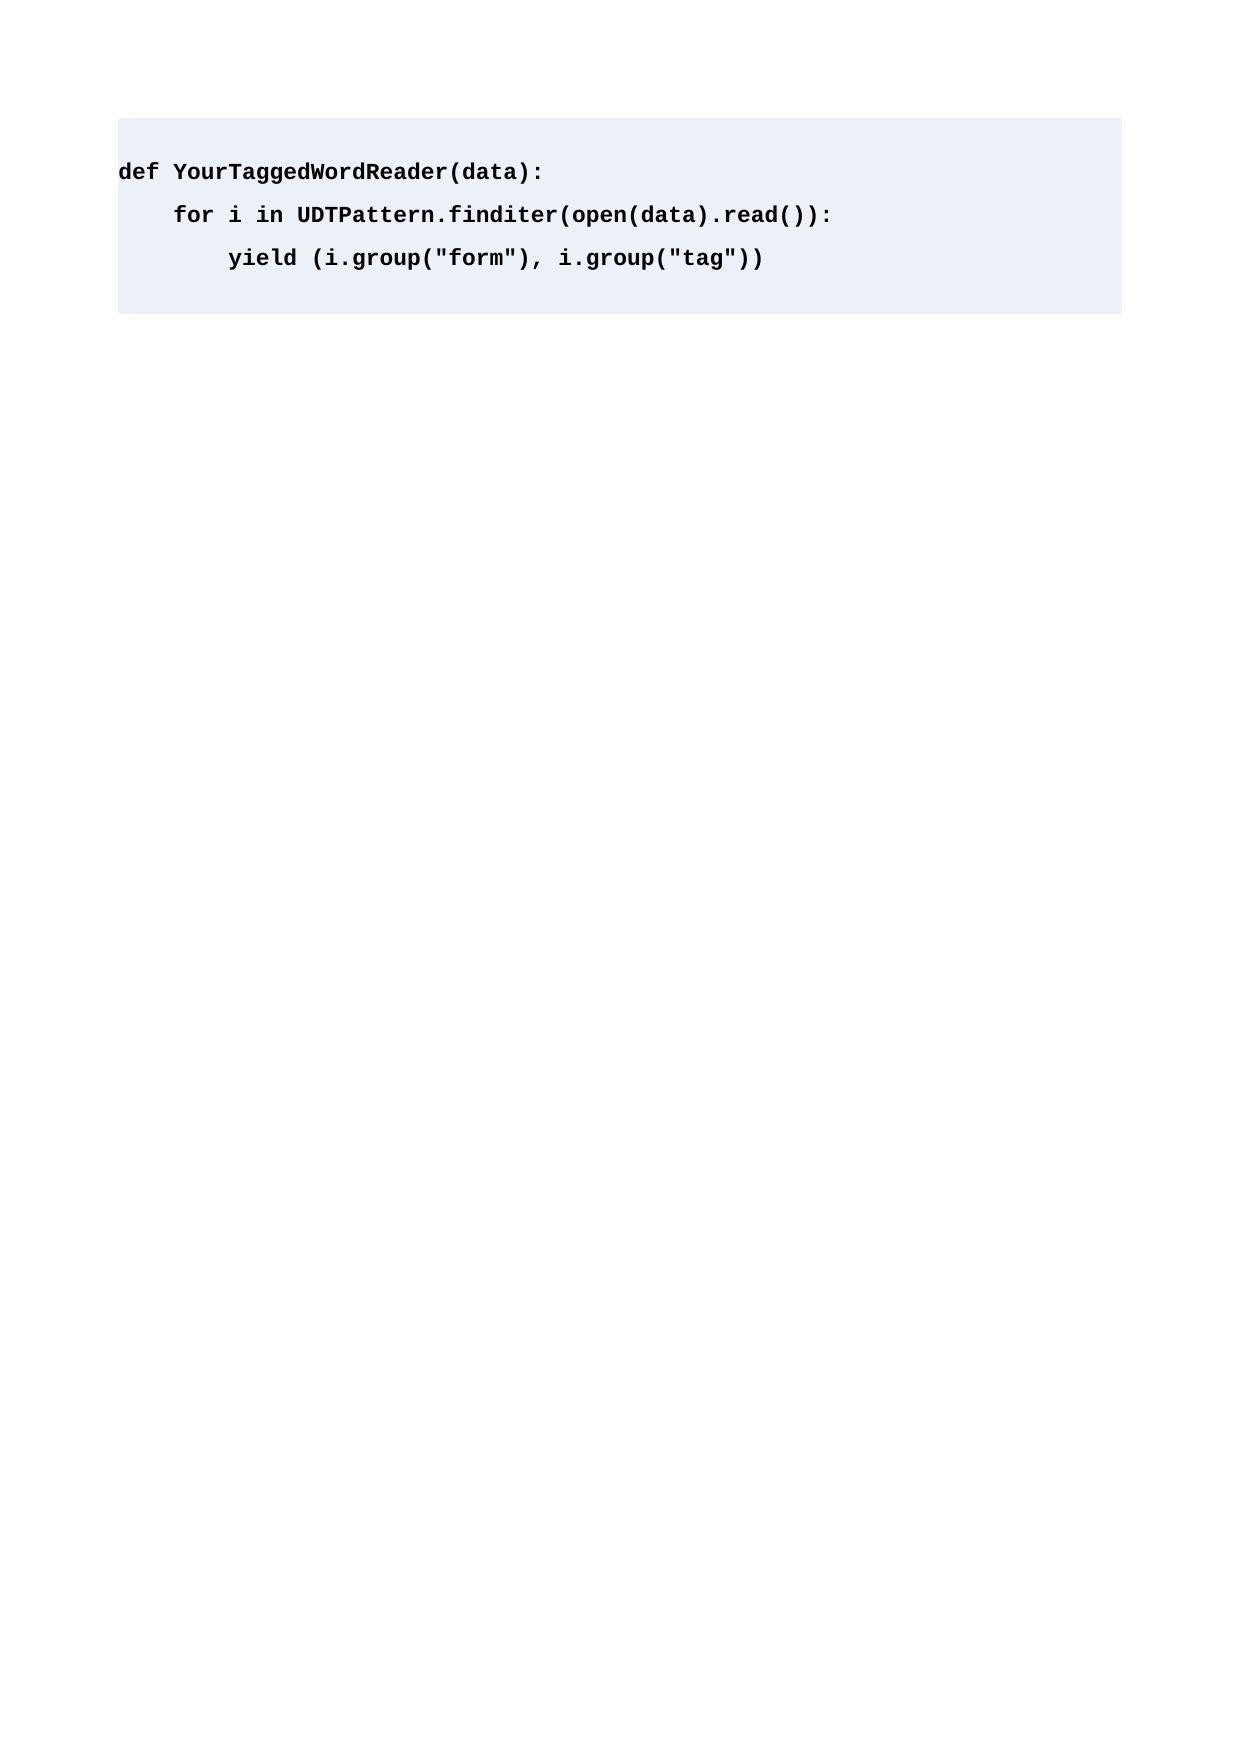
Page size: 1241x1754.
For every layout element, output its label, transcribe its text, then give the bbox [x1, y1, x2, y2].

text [118, 203, 1122, 229]
text yield (i.group("form"), i.group("tag")) [118, 246, 1122, 272]
text def YourTaggedWordReader(data): [118, 161, 1122, 187]
